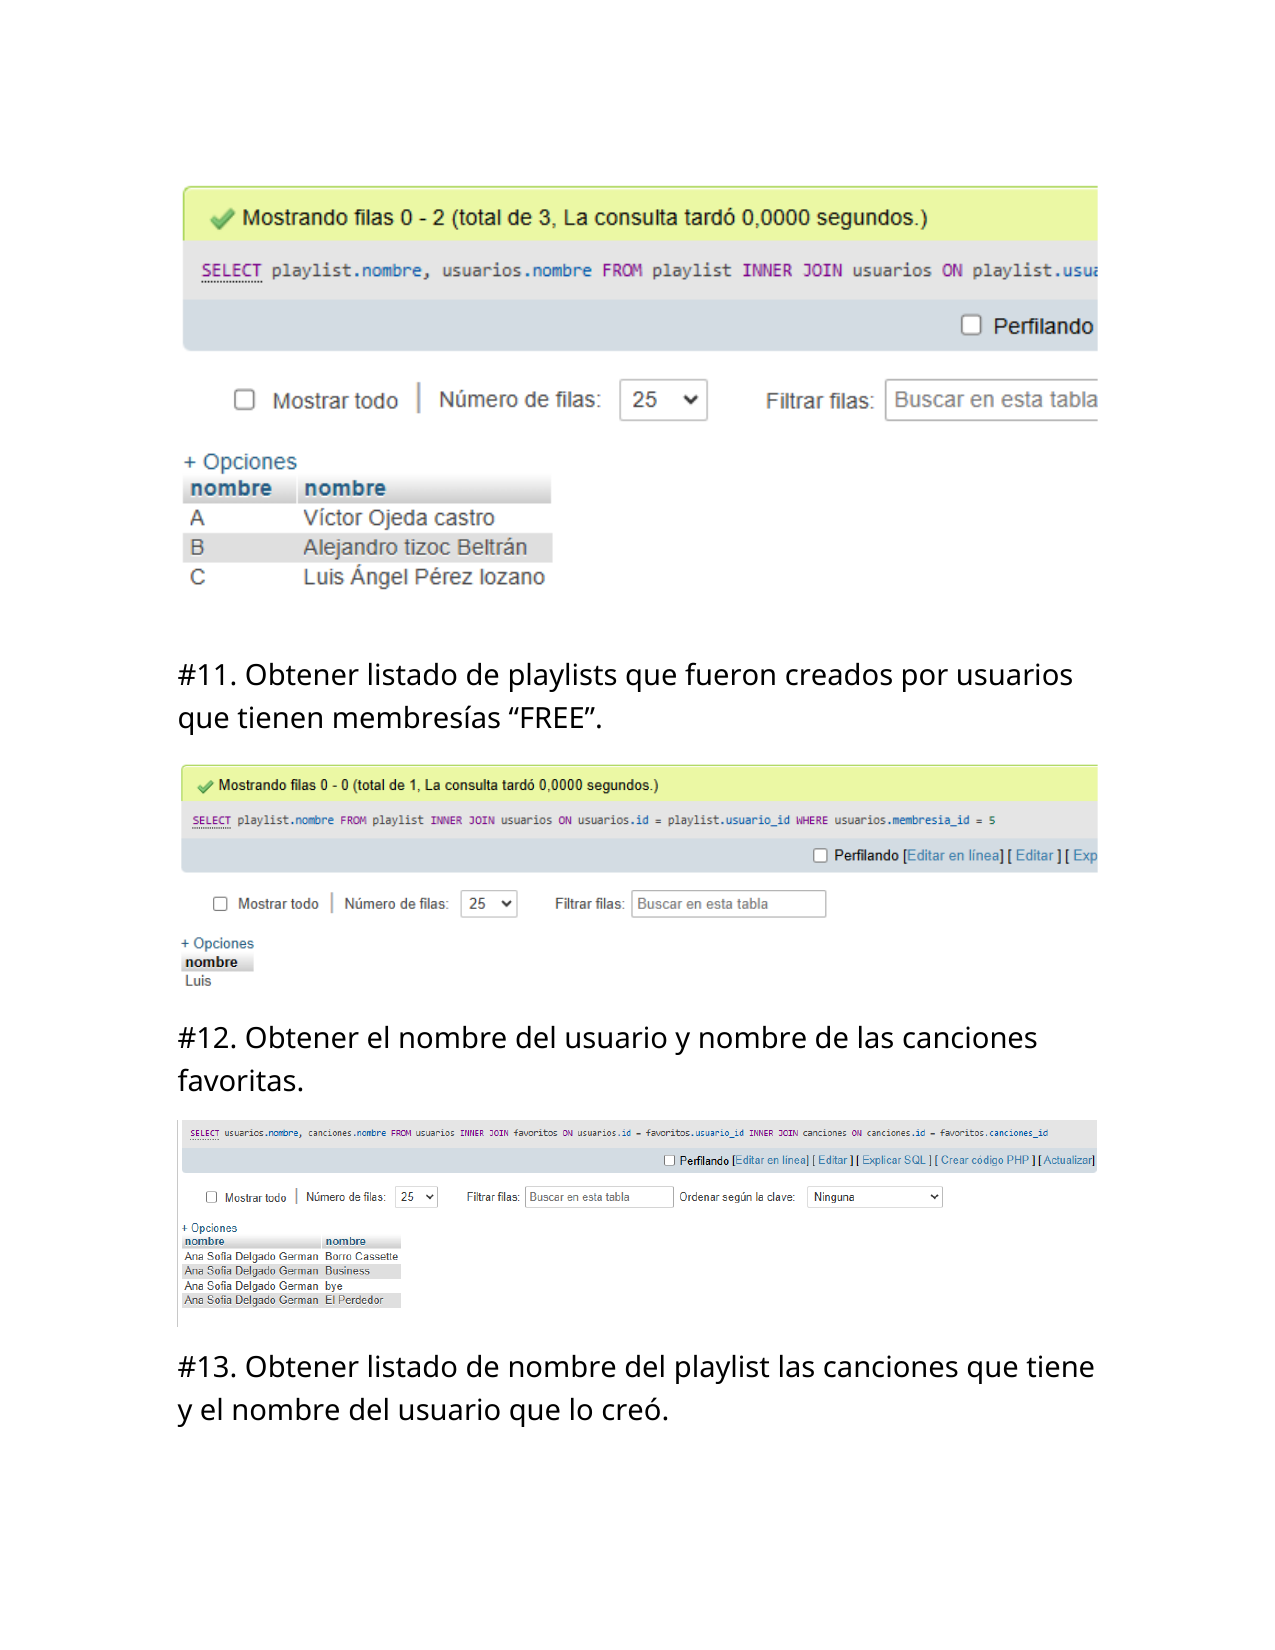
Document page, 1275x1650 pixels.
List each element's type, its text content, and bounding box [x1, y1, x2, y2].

picture [177, 756, 1098, 999]
text #13. Obtener listado de nombre del playlist las canciones que tiene y el nombre del usuario que lo creó. [177, 1346, 1098, 1428]
text #11. Obtener listado de playlists que fueron creados por usuarios que tienen membresías “FREE”. [177, 654, 1098, 737]
picture [177, 177, 1098, 636]
text #12. Obtener el nombre del usuario y nombre de las canciones favoritas. [177, 1018, 1098, 1100]
picture [177, 1120, 1098, 1327]
